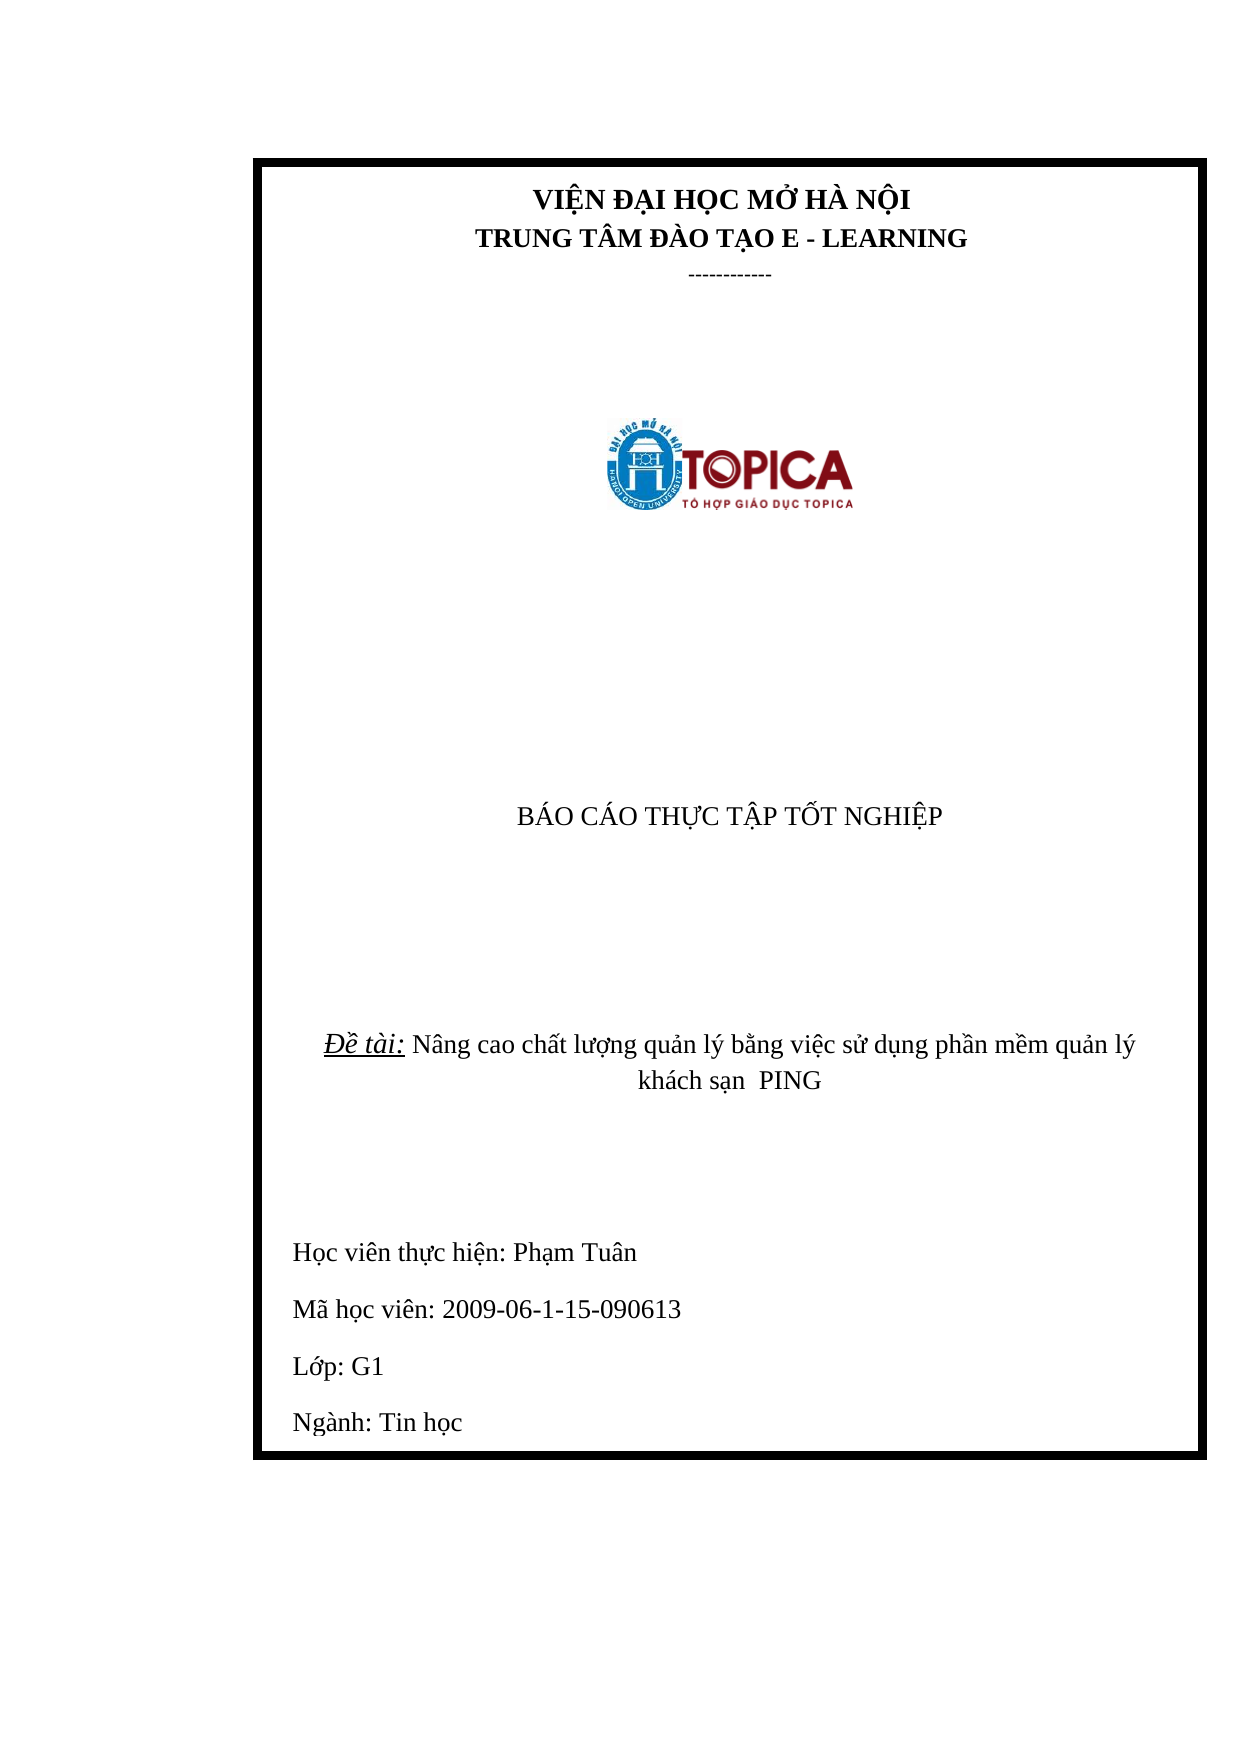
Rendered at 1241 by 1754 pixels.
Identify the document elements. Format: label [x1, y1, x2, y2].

picture [607, 418, 853, 510]
